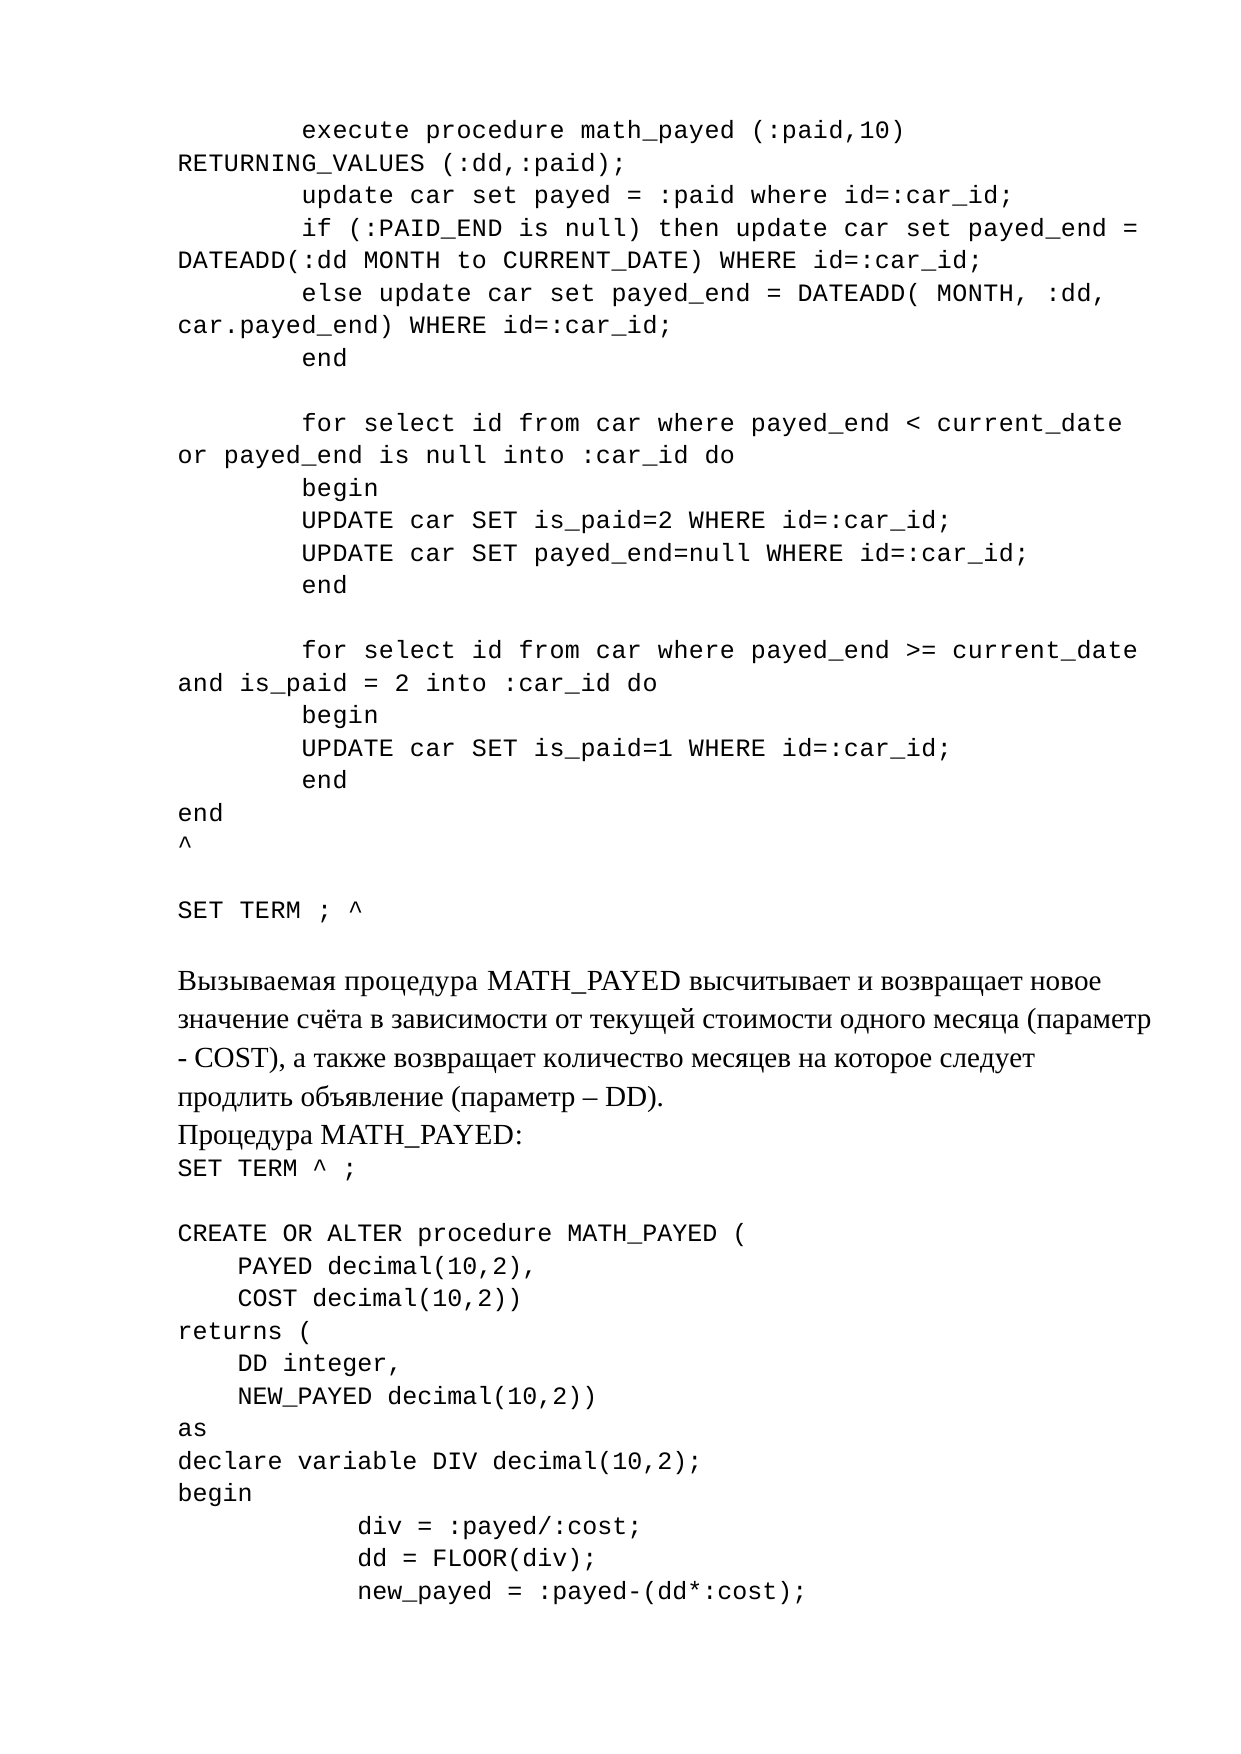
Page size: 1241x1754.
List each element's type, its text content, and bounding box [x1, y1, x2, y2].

text returns ( [177, 1318, 1152, 1347]
text div = :payed/:cost; [177, 1513, 1152, 1542]
text begin [177, 703, 1152, 731]
text Вызываемая процедура MATH_PAYED высчитывает и возвращает новое значение счёта в зависимости от текущей стоимости одного месяца (параметр - COST), а также возвращает количество месяцев на которое следует продлить объявление (параметр – DD). [177, 963, 1152, 1112]
text UPDATE car SET is_paid=1 WHERE id=:car_id; [177, 736, 1152, 764]
text dd = FLOOR(div); [177, 1546, 1152, 1574]
text DD integer, [177, 1351, 1152, 1379]
text SET TERM ; ^ [177, 898, 1152, 926]
text end [177, 768, 1152, 796]
text PAYED decimal(10,2), [177, 1253, 1152, 1282]
text ^ [177, 833, 1152, 861]
text UPDATE car SET is_paid=2 WHERE id=:car_id; [177, 508, 1152, 536]
text if (:PAID_END is null) then update car set payed_end = DATEADD(:dd MONTH to CURRENT_DATE) WHERE id=:car_id; [177, 216, 1152, 276]
text as [177, 1416, 1152, 1444]
text begin [177, 476, 1152, 504]
text execute procedure math_payed (:paid,10) RETURNING_VALUES (:dd,:paid); [177, 118, 1152, 179]
text declare variable DIV decimal(10,2); [177, 1448, 1152, 1477]
text begin [177, 1481, 1152, 1509]
text NEW_PAYED decimal(10,2)) [177, 1383, 1152, 1412]
text new_payed = :payed-(dd*:cost); [177, 1578, 1152, 1607]
text CREATE OR ALTER procedure MATH_PAYED ( [177, 1221, 1152, 1249]
text SET TERM ^ ; [177, 1156, 1152, 1184]
text for select id from car where payed_end >= current_date and is_paid = 2 into :car_id do [177, 638, 1152, 699]
text for select id from car where payed_end < current_date or payed_end is null into :car_id do [177, 411, 1152, 471]
text end [177, 346, 1152, 374]
text Процедура MATH_PAYED: [177, 1117, 1152, 1151]
text end [177, 801, 1152, 829]
text UPDATE car SET payed_end=null WHERE id=:car_id; [177, 541, 1152, 569]
text else update car set payed_end = DATEADD( MONTH, :dd, car.payed_end) WHERE id=:car_id; [177, 281, 1152, 341]
text update car set payed = :paid where id=:car_id; [177, 183, 1152, 211]
text end [177, 573, 1152, 601]
text COST decimal(10,2)) [177, 1286, 1152, 1314]
